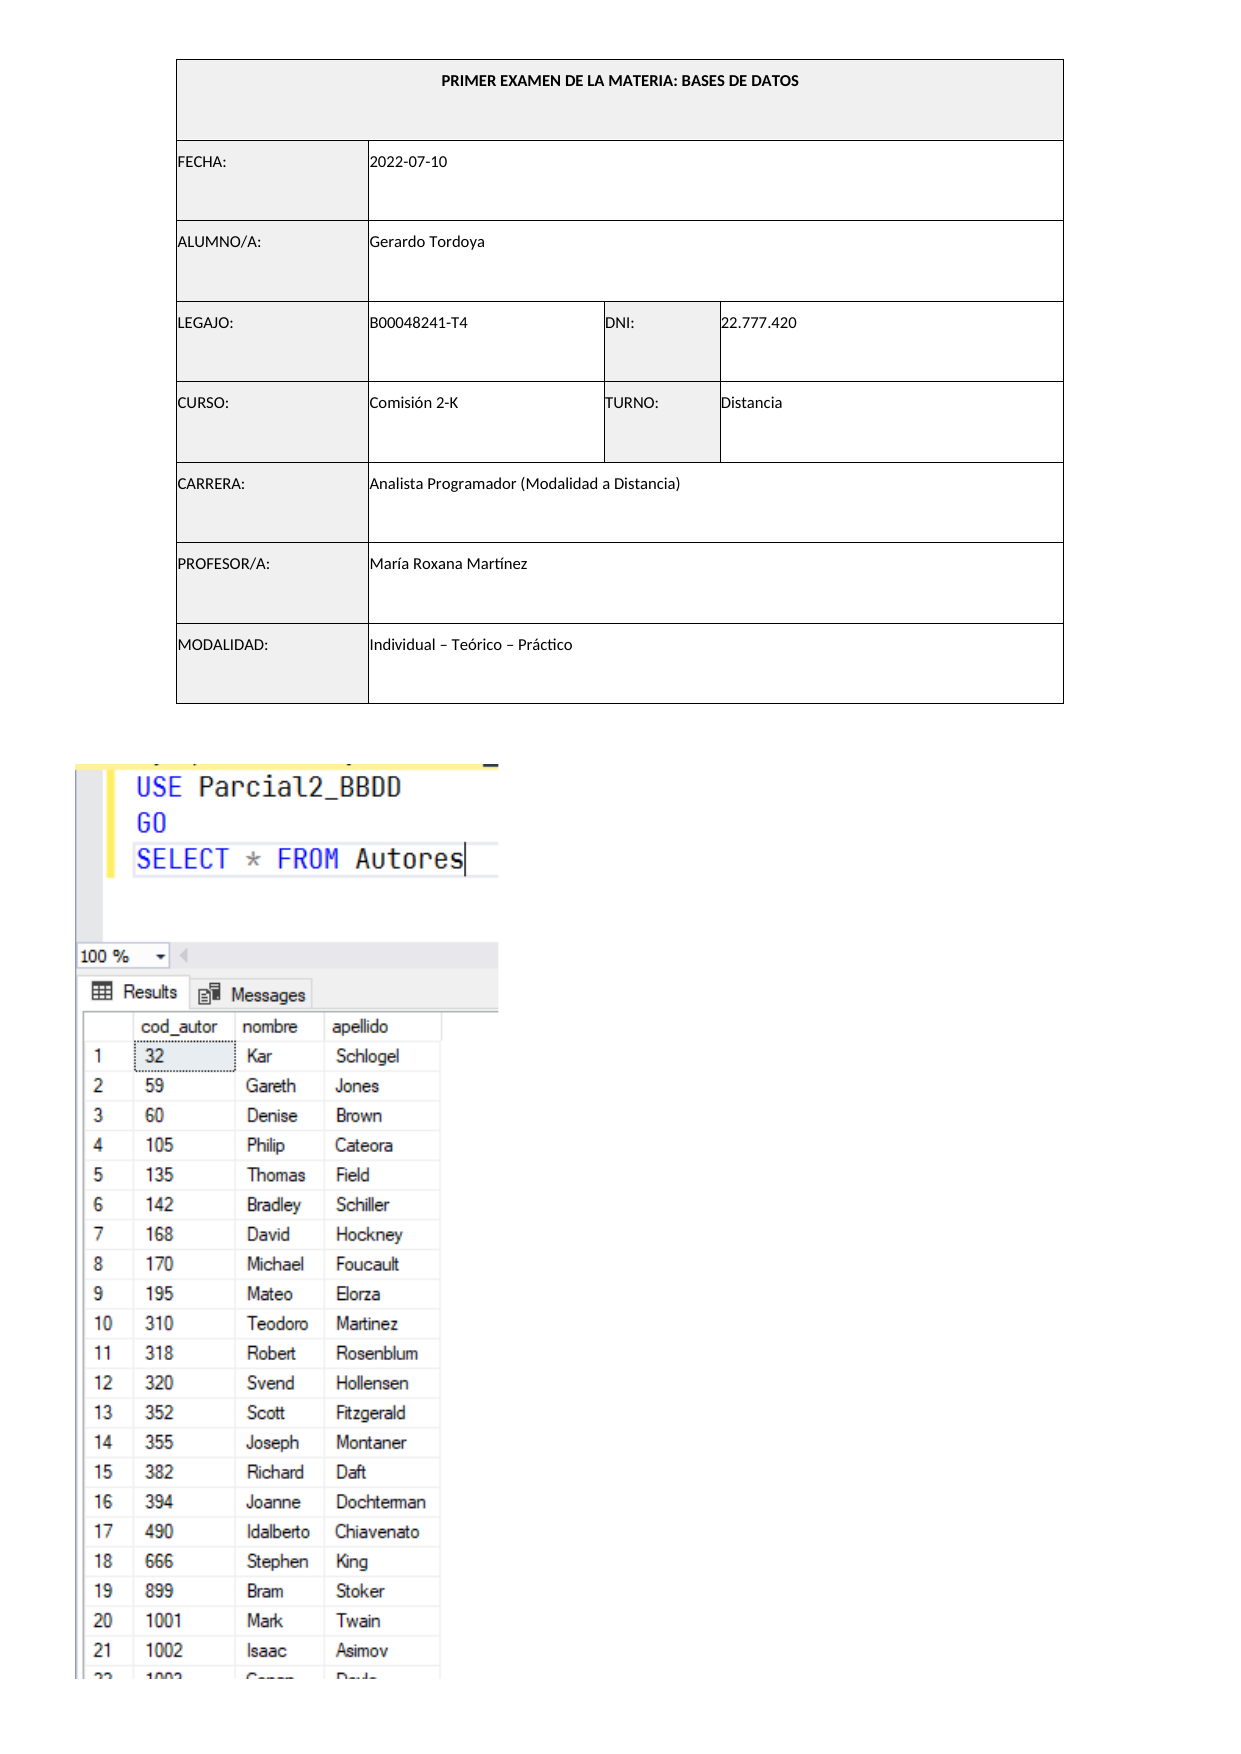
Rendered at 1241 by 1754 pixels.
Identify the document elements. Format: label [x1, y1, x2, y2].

picture [75, 764, 499, 1679]
